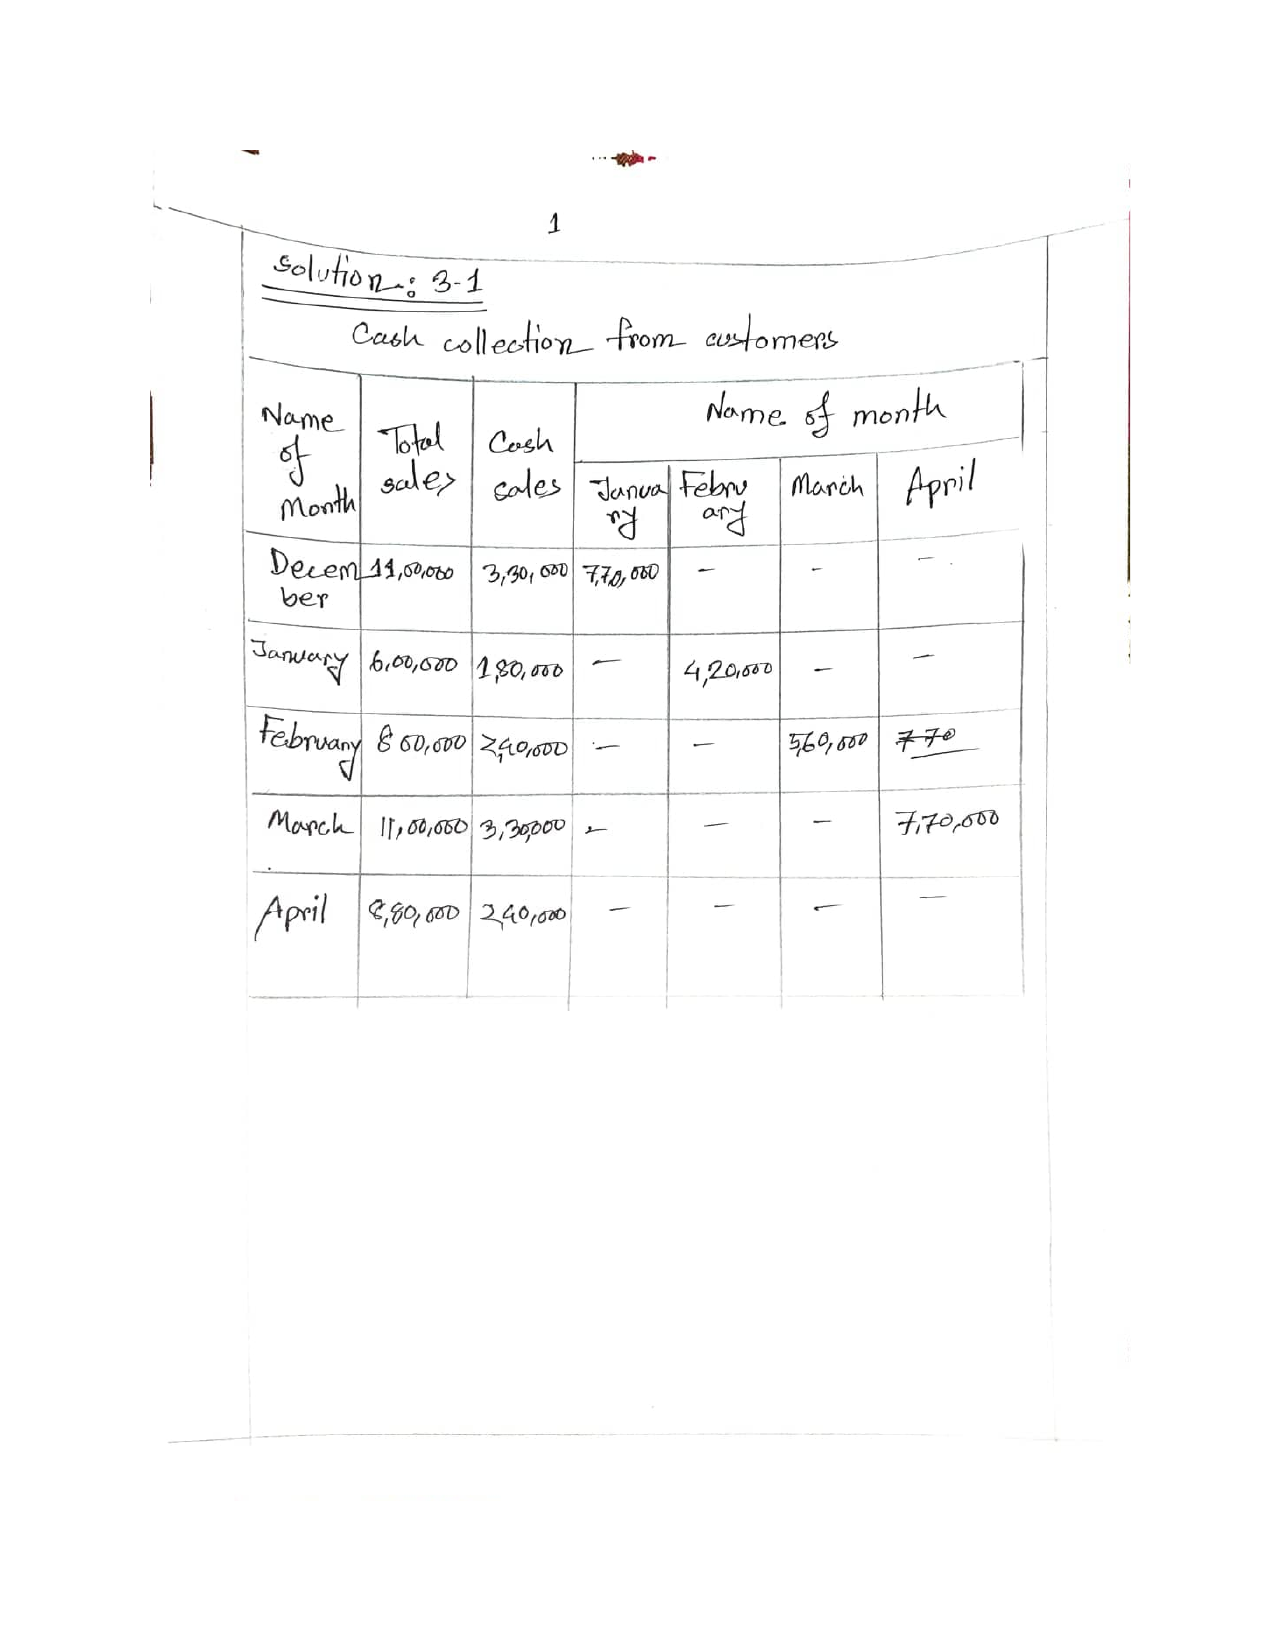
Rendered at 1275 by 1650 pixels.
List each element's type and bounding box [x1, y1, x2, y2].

picture [150, 150, 1131, 1501]
